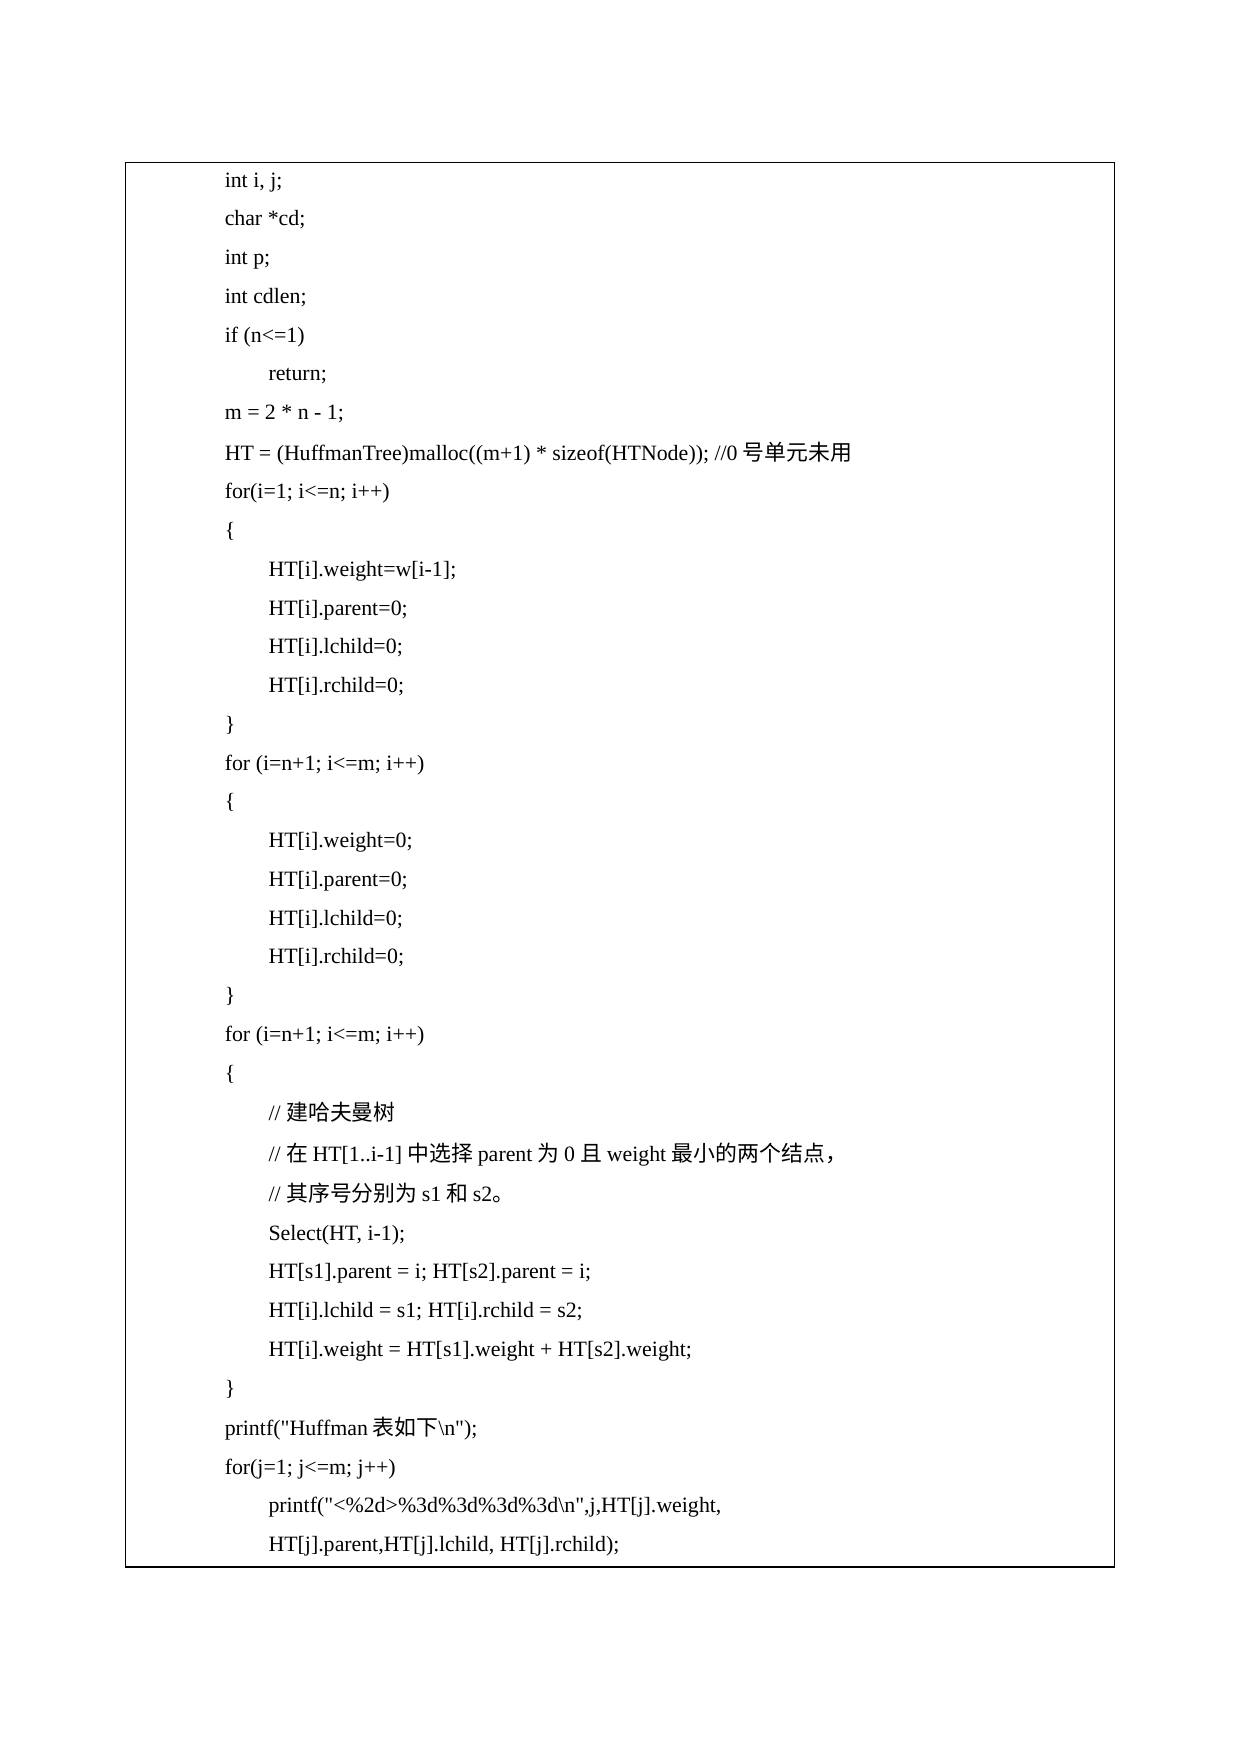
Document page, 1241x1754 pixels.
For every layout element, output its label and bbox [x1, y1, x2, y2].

table_header [126, 163, 1114, 1566]
